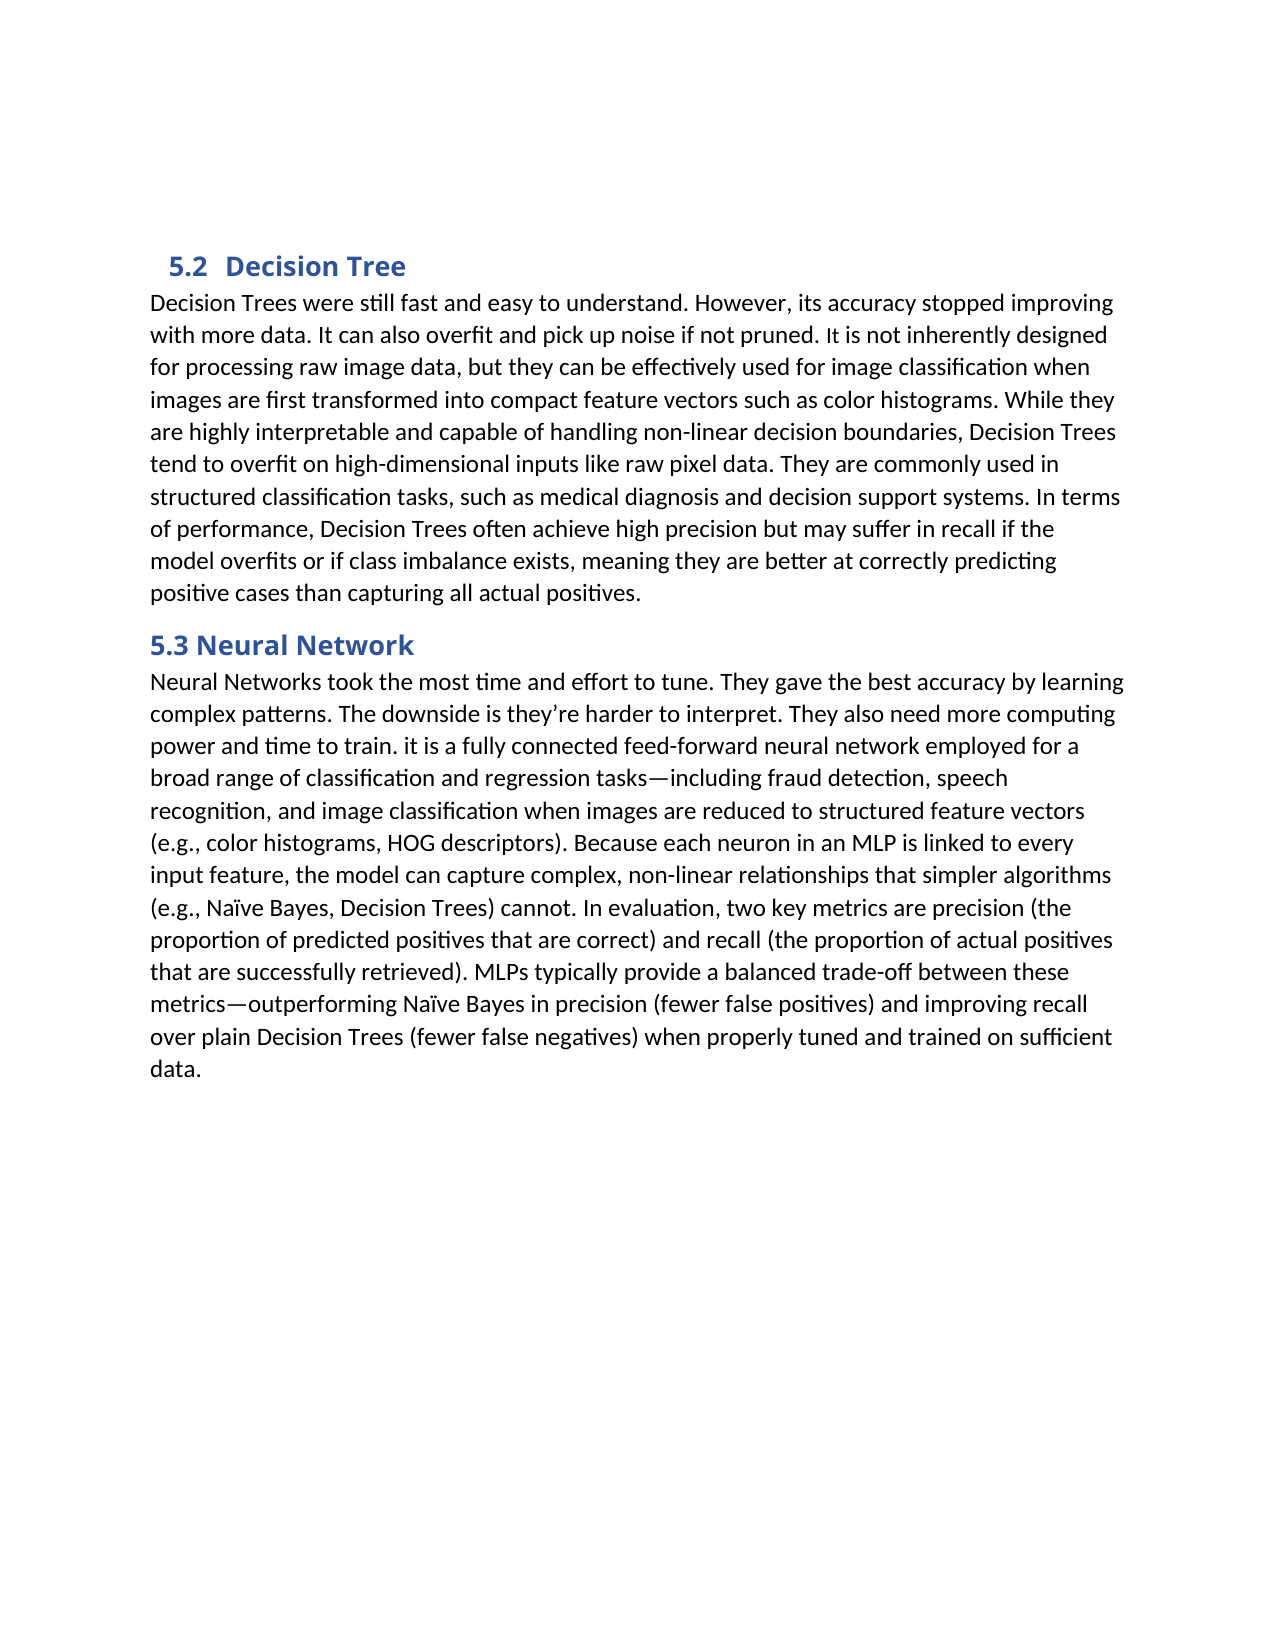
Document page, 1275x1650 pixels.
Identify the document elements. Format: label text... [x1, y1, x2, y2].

text Decision Trees were still fast and easy to understand. However, its accuracy stopped improving with more data. It can also overfit and pick up noise if not pruned. It is not inherently designed for processing raw image data, but they can be effectively used for image classification when images are first transformed into compact feature vectors such as color histograms. While they are highly interpretable and capable of handling non-linear decision boundaries, Decision Trees tend to overfit on high-dimensional inputs like raw pixel data. They are commonly used in structured classification tasks, such as medical diagnosis and decision support systems. In terms of performance, Decision Trees often achieve high precision but may suffer in recall if the model overfits or if class imbalance exists, meaning they are better at correctly predicting positive cases than capturing all actual positives. [150, 287, 1125, 608]
subtitle Decision Tree [169, 248, 1125, 285]
text Neural Networks took the most time and effort to tune. They gave the best accuracy by learning complex patterns. The downside is they’re harder to interpret. They also need more computing power and time to train. it is a fully connected feed-forward neural network employed for a broad range of classification and regression tasks—including fraud detection, speech recognition, and image classification when images are reduced to structured feature vectors (e.g., color histograms, HOG descriptors). Because each neuron in an MLP is linked to every input feature, the model can capture complex, non-linear relationships that simpler algorithms (e.g., Naïve Bayes, Decision Trees) cannot. In evaluation, two key metrics are precision (the proportion of predicted positives that are correct) and recall (the proportion of actual positives that are successfully retrieved). MLPs typically provide a balanced trade-off between these metrics—outperforming Naïve Bayes in precision (fewer false positives) and improving recall over plain Decision Trees (fewer false negatives) when properly tuned and trained on sufficient data. [150, 666, 1125, 1084]
subtitle 5.3 Neural Network [150, 627, 1125, 663]
